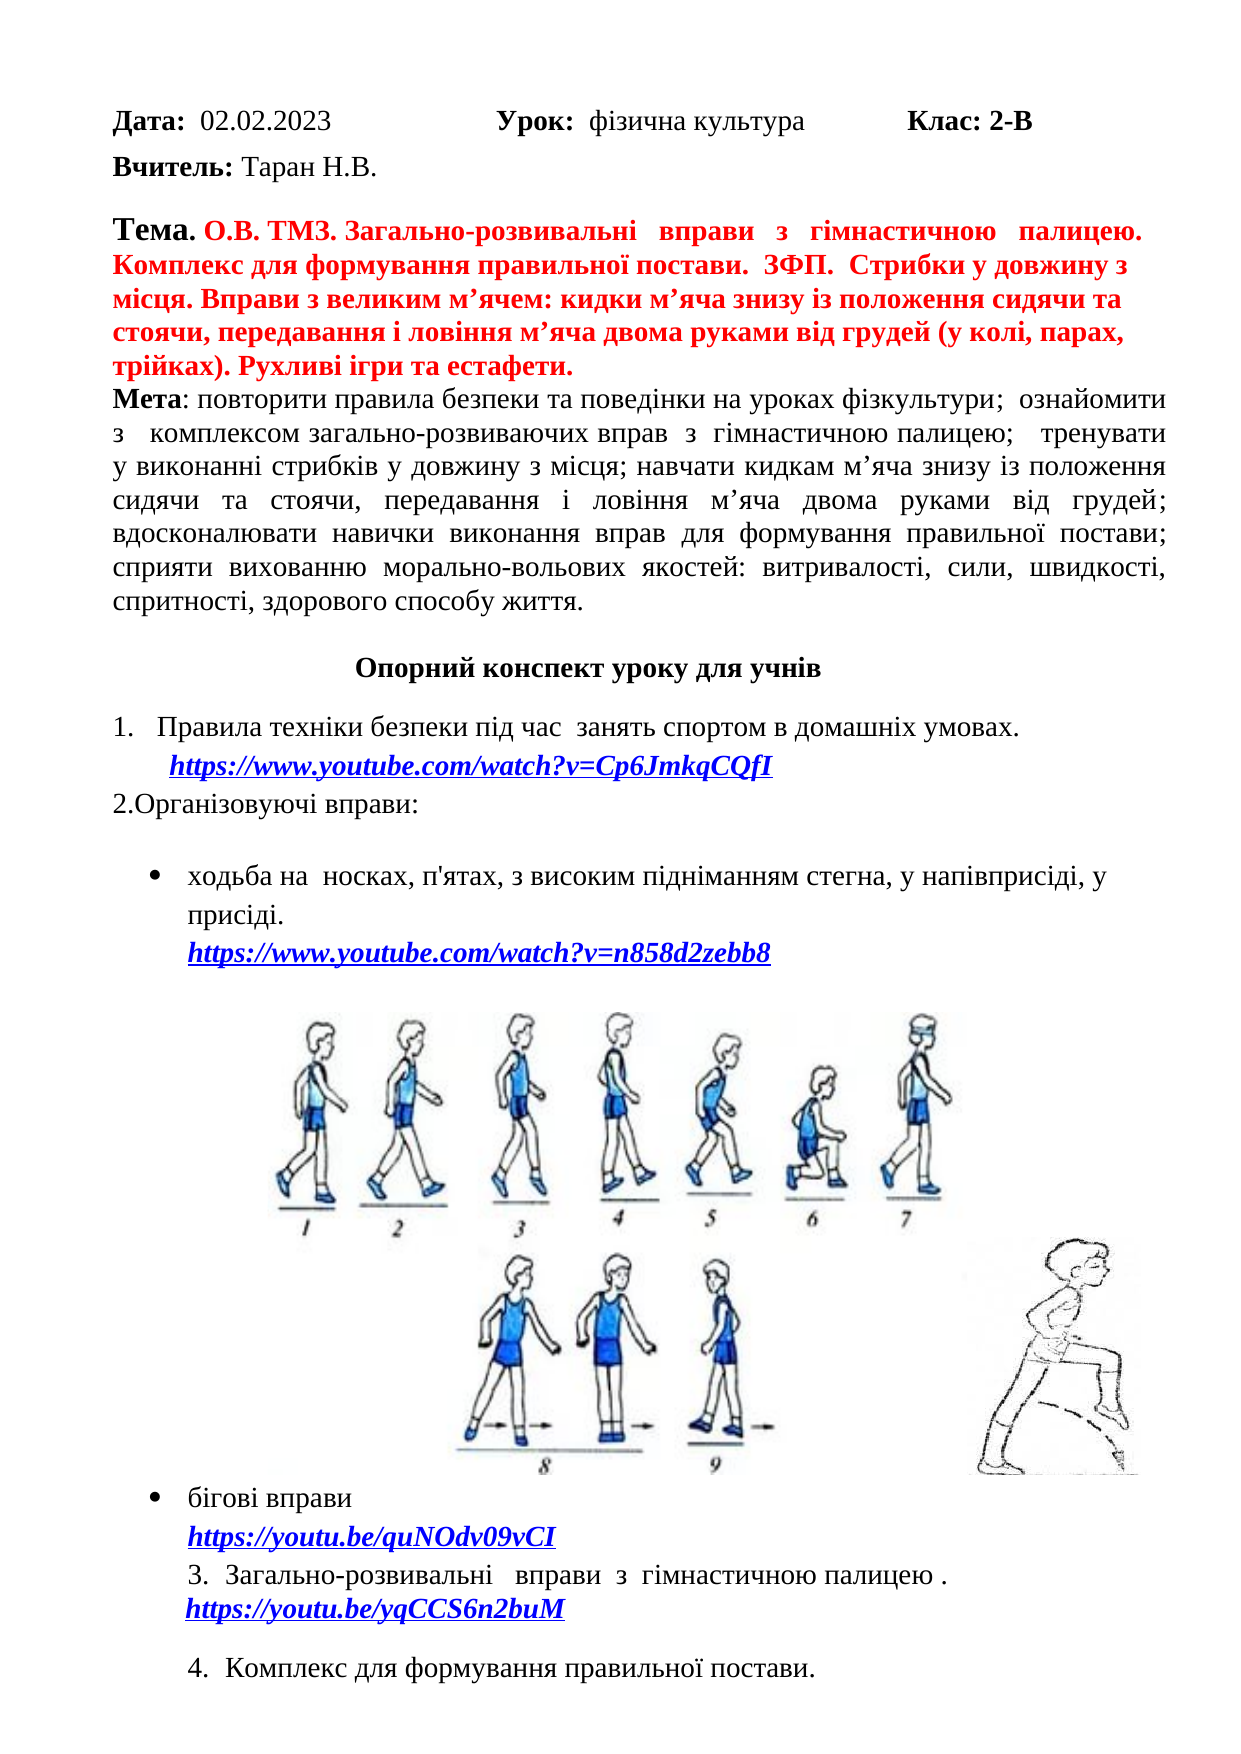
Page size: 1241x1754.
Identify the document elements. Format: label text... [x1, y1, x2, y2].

text 2.Організовуючі вправи: [112, 786, 1167, 820]
list бігові вправи [150, 1480, 1167, 1514]
list Правила техніки безпеки під час занять спортом в домашніх умовах. [112, 709, 1167, 743]
list https://youtu.be/quNOdv09vCI [187, 1519, 1167, 1552]
text Вчитель: Таран Н.В. [112, 149, 1167, 183]
text Тема. О.В. ТМЗ. Загально-розвивальні вправи з гімнастичною палицею. Комплекс для формування правильної постави. ЗФП. Стрибки у довжину з місця. Вправи з великим м’ячем: кидки м’яча знизу із положення сидячи та стоячи, передавання і ловіння м’яча двома руками від грудей (у колі, парах, трійках). Рухливі ігри та естафети. [112, 209, 1167, 381]
text Мета: повторити правила безпеки та поведінки на уроках фізкультури; ознайомити з комплексом загально-розвиваючих вправ з гімнастичною палицею; тренувати у виконанні стрибків у довжину з місця; навчати кидкам м’яча знизу із положення сидячи та стоячи, передавання і ловіння м’яча двома руками від грудей; вдосконалювати навички виконання вправ для формування правильної постави; сприяти вихованню морально-вольових якостей: витривалості, сили, швидкості, спритності, здорового способу життя. [112, 381, 1167, 616]
list https://www.youtube.com/watch?v=n858d2zebb8 [187, 935, 1167, 969]
picture [267, 1012, 1141, 1475]
text https://youtu.be/yqCCS6n2buM [112, 1591, 1167, 1624]
text https://www.youtube.com/watch?v=Cp6JmkqCQfI [112, 748, 1167, 781]
list Загально-розвивальні вправи з гімнастичною палицею . [187, 1557, 1167, 1591]
text Дата: 02.02.2023 Урок: фізична культура Клас: 2-В [112, 103, 1167, 137]
text Опорний конспект уроку для учнів [260, 650, 1167, 683]
list ходьба на носках, п'ятах, з високим підніманням стегна, у напівприсіді, у присіді. [150, 858, 1167, 930]
list Комплекс для формування правильної постави. [187, 1650, 1167, 1684]
